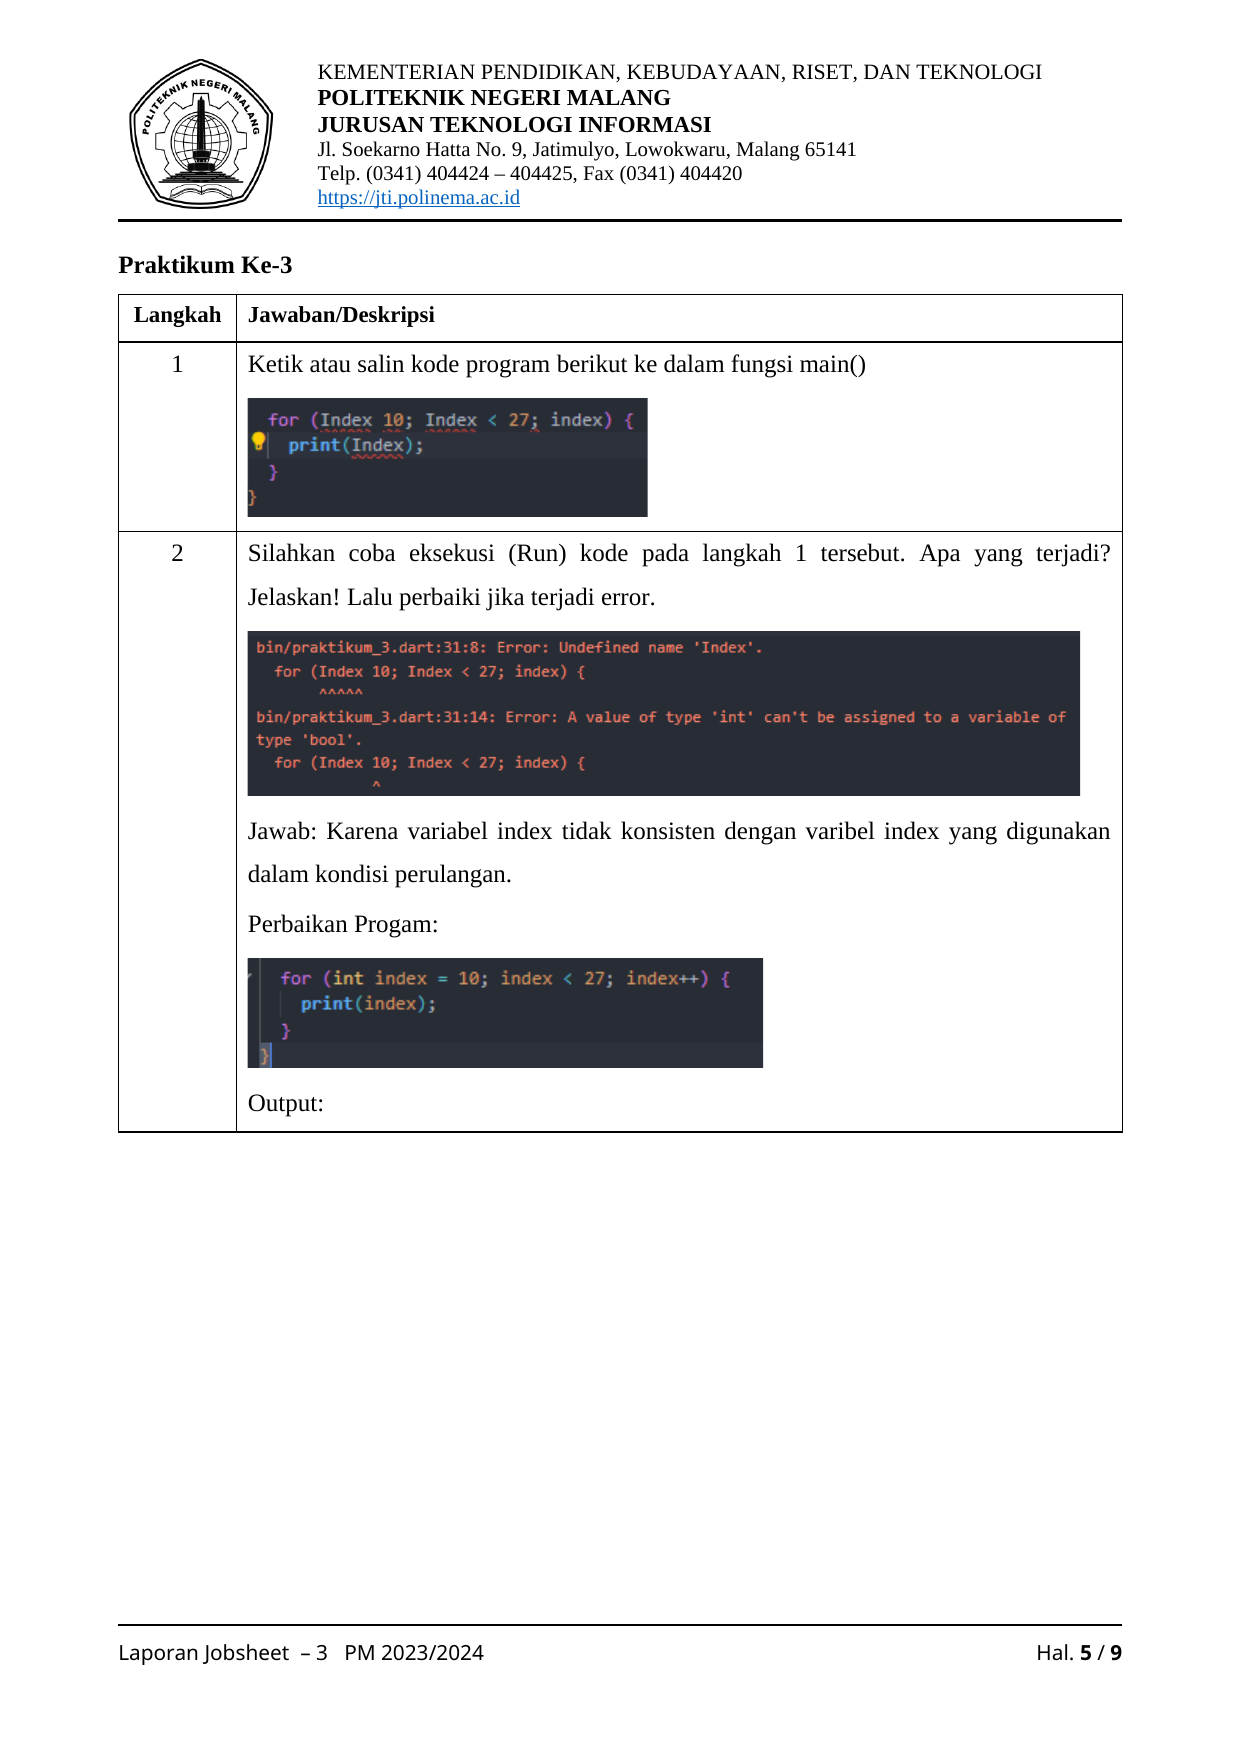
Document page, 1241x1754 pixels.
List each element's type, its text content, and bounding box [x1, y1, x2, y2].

table_cell Silahkan coba eksekusi (Run) kode pada langkah 1 tersebut. Apa yang terjadi? Jelaskan! Lalu perbaiki jika terjadi error. Jawab: Karena variabel index tidak konsisten dengan varibel index yang digunakan dalam kondisi perulangan. Perbaikan Progam: Output: [237, 532, 1122, 1131]
text Praktikum Ke-3 [118, 250, 1122, 279]
table_cell 2 [119, 532, 236, 1131]
picture [247, 631, 1080, 796]
picture [247, 398, 648, 517]
table_header Langkah [119, 295, 236, 341]
table_header Jawaban/Deskripsi [237, 295, 1122, 341]
table_cell 1 [119, 343, 236, 531]
picture [247, 958, 764, 1068]
table_cell Ketik atau salin kode program berikut ke dalam fungsi main() [237, 343, 1122, 531]
picture [129, 59, 275, 209]
